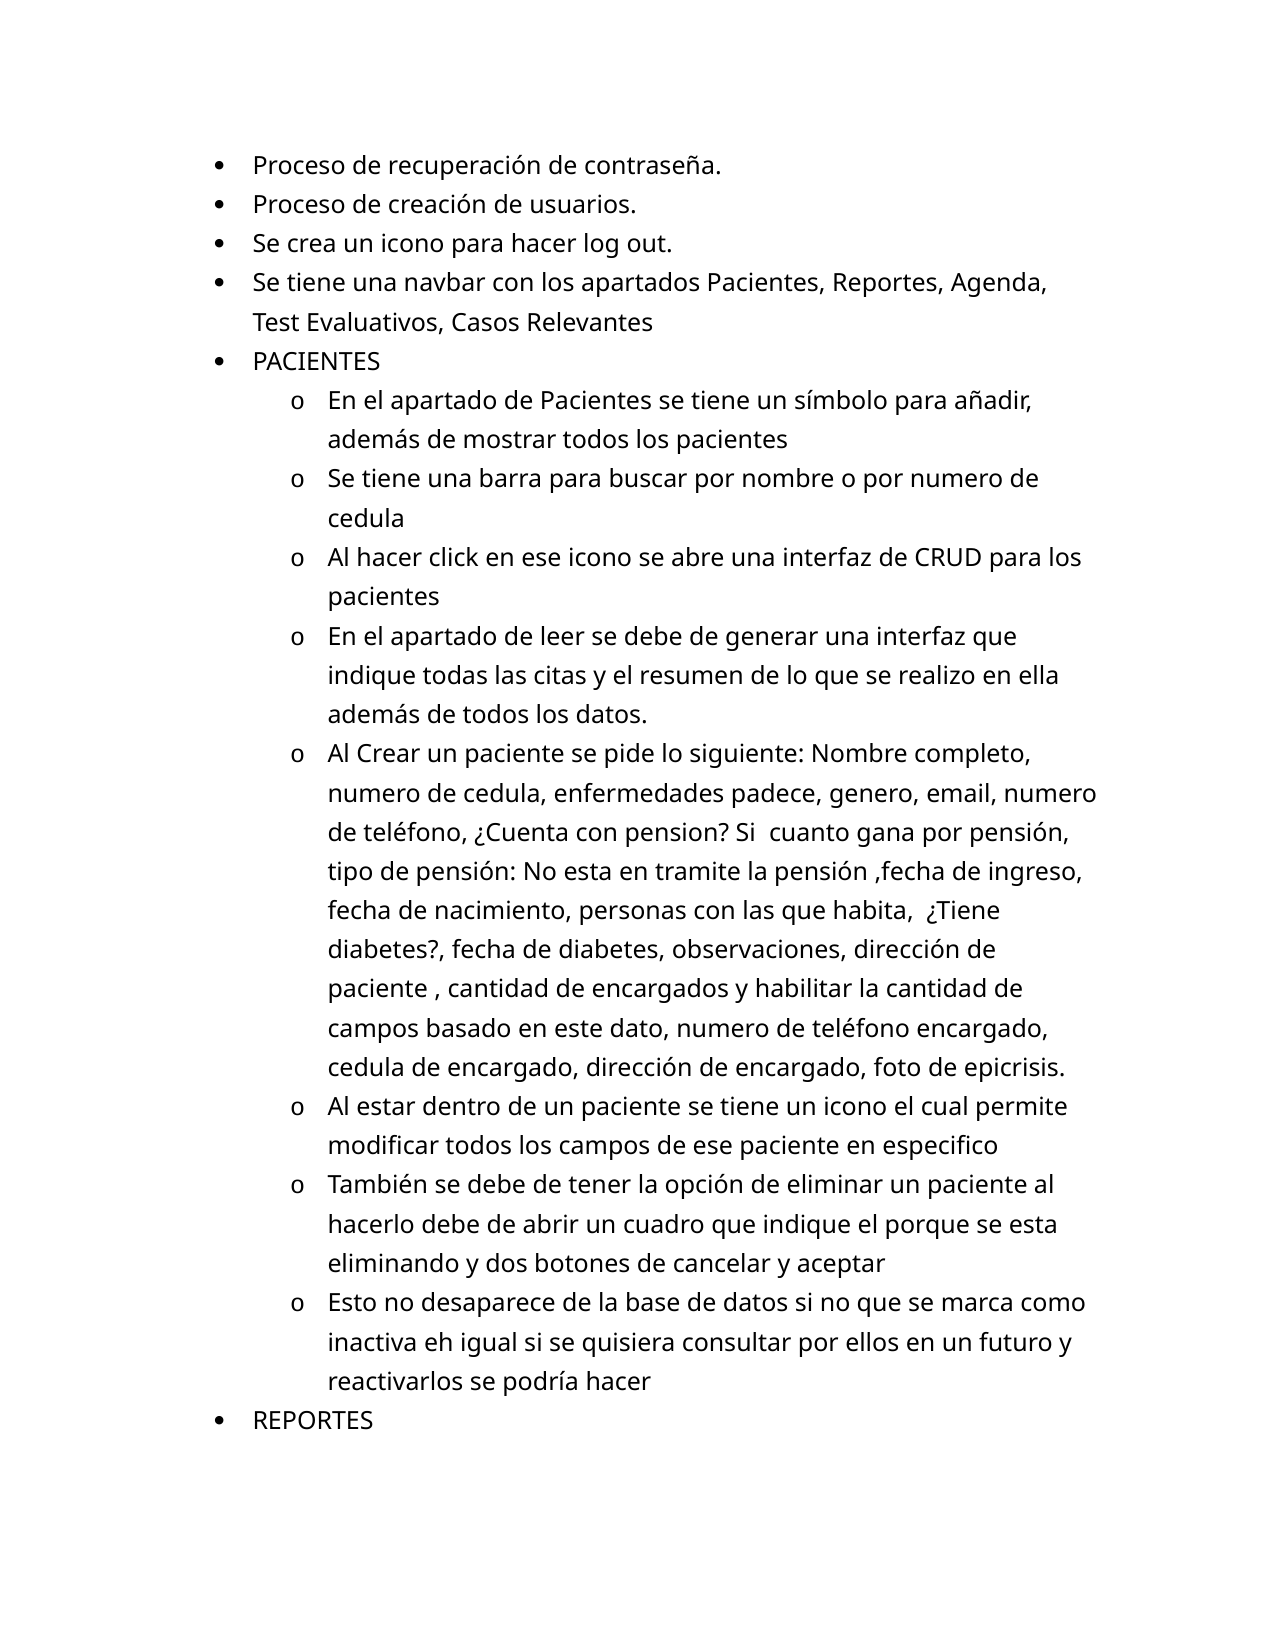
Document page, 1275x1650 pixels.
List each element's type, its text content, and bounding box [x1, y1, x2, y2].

list También se debe de tener la opción de eliminar un paciente al hacerlo debe de abrir un cuadro que indique el porque se esta eliminando y dos botones de cancelar y aceptar [290, 1167, 1098, 1280]
list PACIENTES [215, 343, 1098, 377]
list Proceso de recuperación de contraseña. [215, 148, 1098, 182]
list En el apartado de leer se debe de generar una interfaz que indique todas las citas y el resumen de lo que se realizo en ella además de todos los datos. [290, 618, 1098, 731]
list Se tiene una barra para buscar por nombre o por numero de cedula [290, 461, 1098, 534]
list Proceso de creación de usuarios. [215, 187, 1098, 221]
list Al estar dentro de un paciente se tiene un icono el cual permite modificar todos los campos de ese paciente en especifico [290, 1089, 1098, 1162]
list En el apartado de Pacientes se tiene un símbolo para añadir, además de mostrar todos los pacientes [290, 383, 1098, 456]
list REPORTES [215, 1403, 1098, 1437]
list Se tiene una navbar con los apartados Pacientes, Reportes, Agenda, Test Evaluativos, Casos Relevantes [215, 265, 1098, 338]
list Al hacer click en ese icono se abre una interfaz de CRUD para los pacientes [290, 540, 1098, 613]
list Esto no desaparece de la base de datos si no que se marca como inactiva eh igual si se quisiera consultar por ellos en un futuro y reactivarlos se podría hacer [290, 1285, 1098, 1397]
list Se crea un icono para hacer log out. [215, 226, 1098, 260]
list Al Crear un paciente se pide lo siguiente: Nombre completo, numero de cedula, enfermedades padece, genero, email, numero de teléfono, ¿Cuenta con pension? Si cuanto gana por pensión, tipo de pensión: No esta en tramite la pensión ,fecha de ingreso, fecha de nacimiento, personas con las que habita, ¿Tiene diabetes?, fecha de diabetes, observaciones, dirección de paciente , cantidad de encargados y habilitar la cantidad de campos basado en este dato, numero de teléfono encargado, cedula de encargado, dirección de encargado, foto de epicrisis. [290, 736, 1098, 1083]
